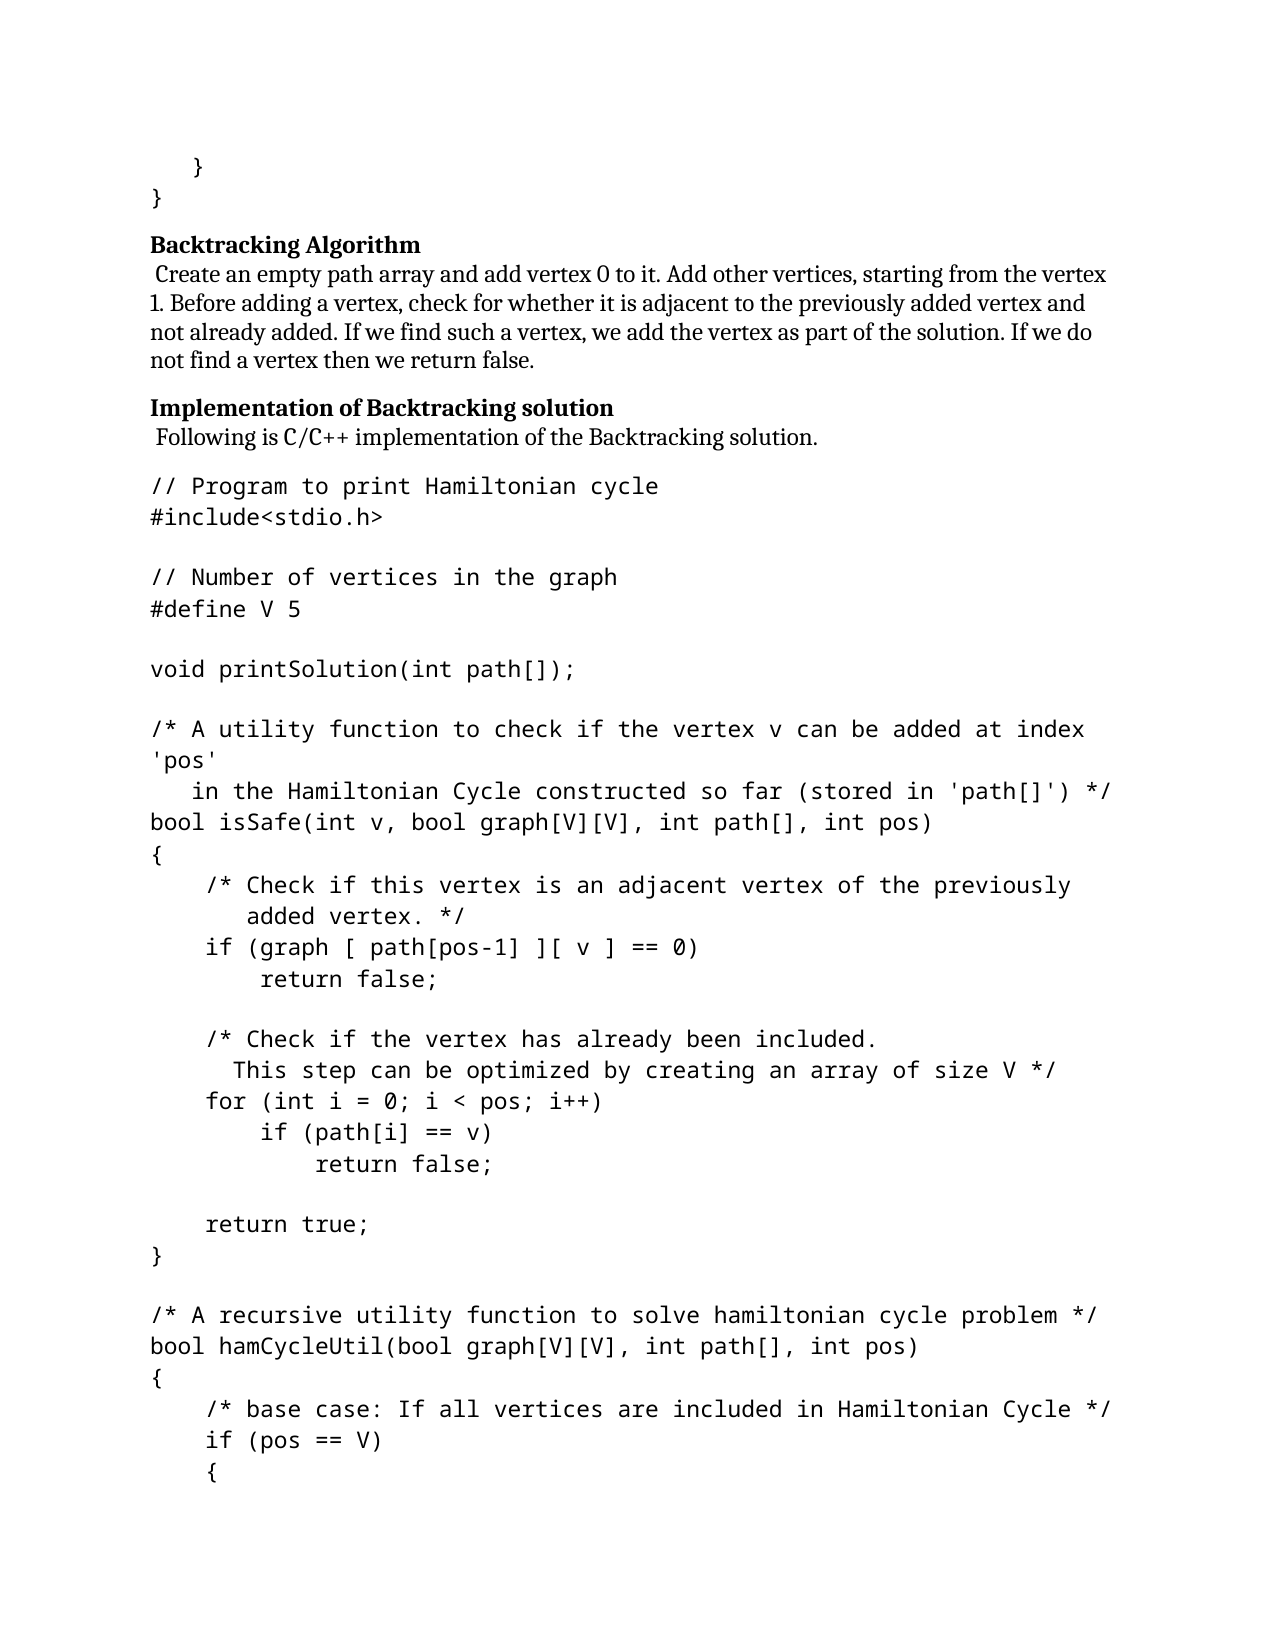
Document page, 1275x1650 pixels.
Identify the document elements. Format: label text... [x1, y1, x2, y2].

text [150, 150, 1125, 212]
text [150, 470, 1125, 1486]
text Implementation of Backtracking solution Following is C/C++ implementation of the Backtracking solution. [150, 394, 1125, 451]
text Backtracking Algorithm Create an empty path array and add vertex 0 to it. Add other vertices, starting from the vertex 1. Before adding a vertex, check for whether it is adjacent to the previously added vertex and not already added. If we find such a vertex, we add the vertex as part of the solution. If we do not find a vertex then we return false. [150, 231, 1125, 375]
